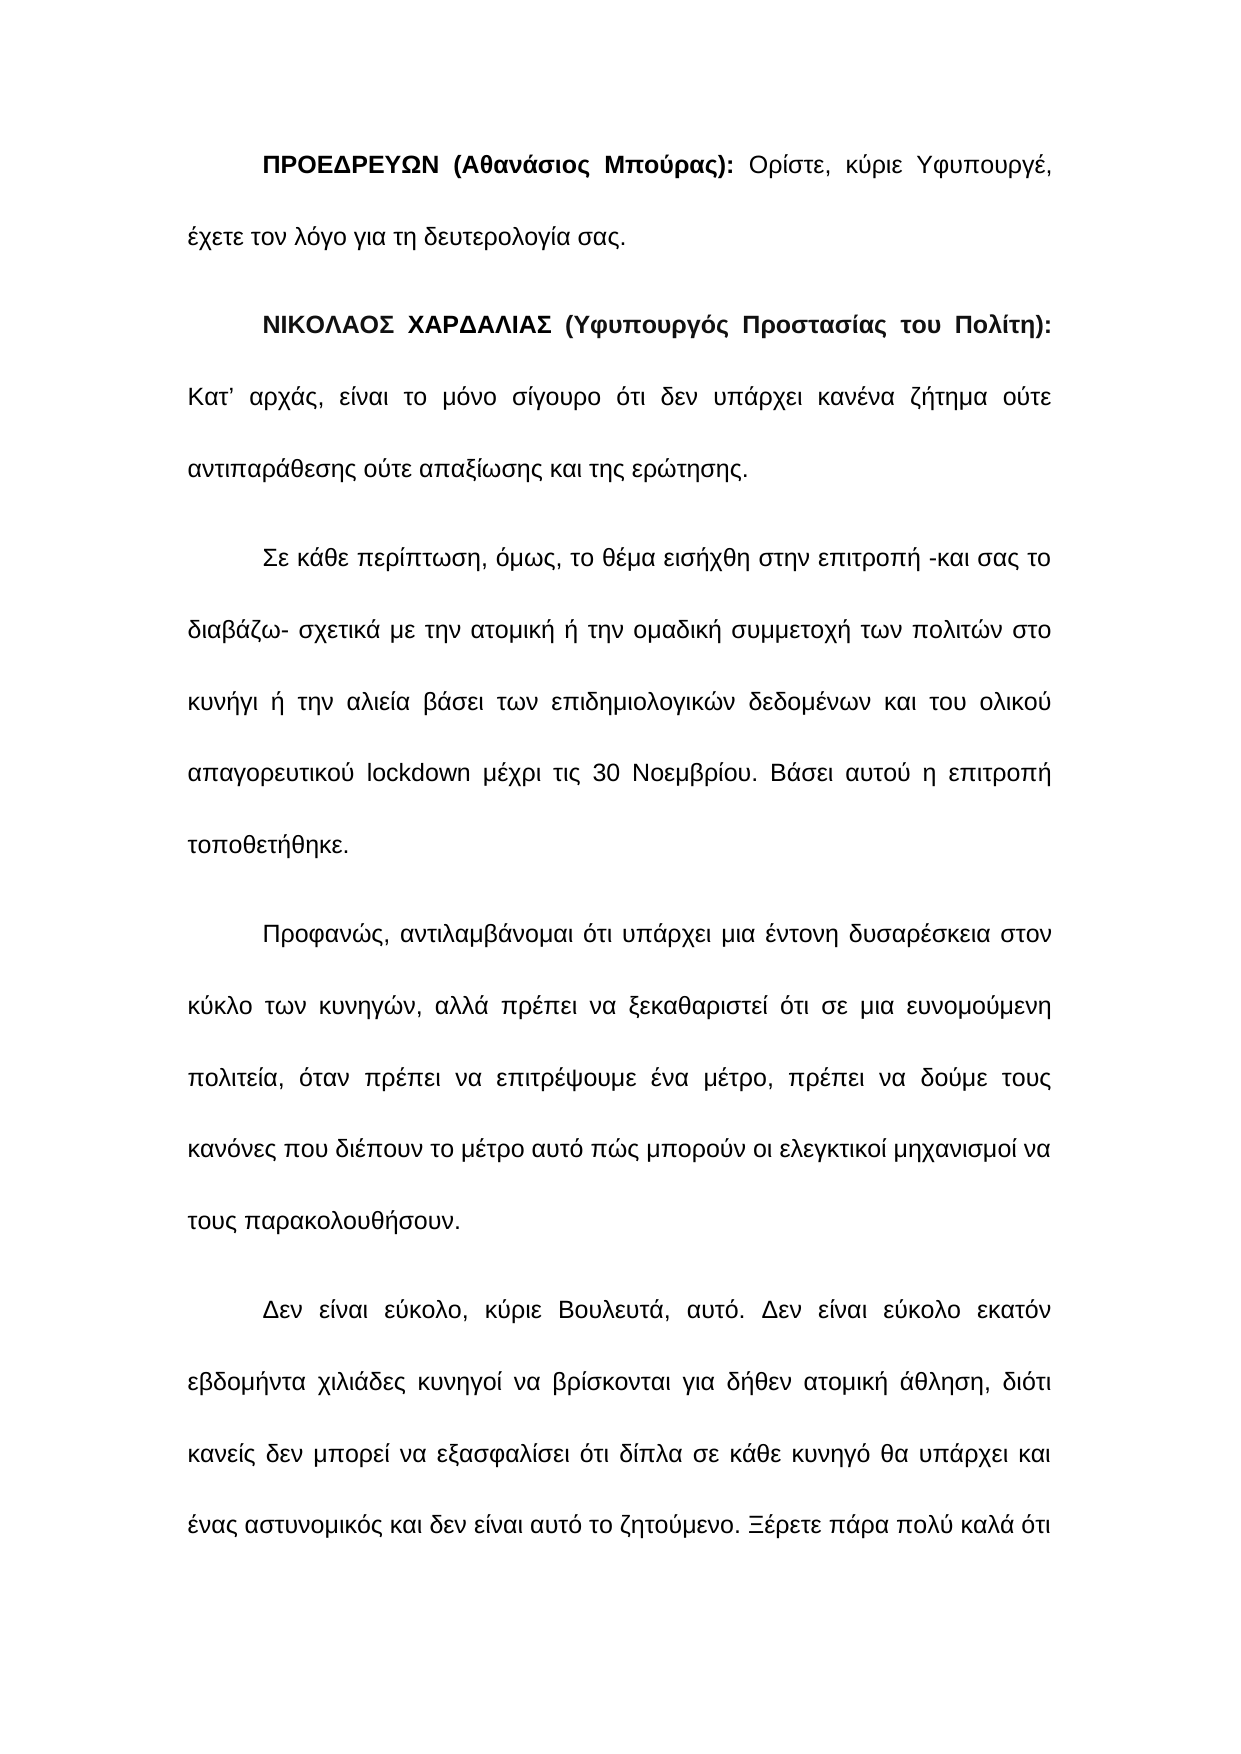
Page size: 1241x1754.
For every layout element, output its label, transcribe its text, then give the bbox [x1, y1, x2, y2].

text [187, 1295, 1053, 1539]
text Σε κάθε περίπτωση, όμως, το θέμα εισήχθη στην επιτροπή -και σας το διαβάζω- σχετικά με την ατομική ή την ομαδική συμμετοχή των πολιτών στο κυνήγι ή την αλιεία βάσει των επιδημιολογικών δεδομένων και του ολικού απαγορευτικού lockdown μέχρι τις 30 Νοεμβρίου. Βάσει αυτού η επιτροπή τοποθετήθηκε. [187, 543, 1053, 859]
text Προφανώς, αντιλαμβάνομαι ότι υπάρχει μια έντονη δυσαρέσκεια στον κύκλο των κυνηγών, αλλά πρέπει να ξεκαθαριστεί ότι σε μια ευνομούμενη πολιτεία, όταν πρέπει να επιτρέψουμε ένα μέτρο, πρέπει να δούμε τους κανόνες που διέπουν το μέτρο αυτό πώς μπορούν οι ελεγκτικοί μηχανισμοί να τους παρακολουθήσουν. [187, 919, 1053, 1235]
text ΠΡΟΕΔΡΕΥΩΝ (Αθανάσιος Μπούρας): Ορίστε, κύριε Υφυπουργέ, έχετε τον λόγο για τη δευτερολογία σας. [187, 150, 1053, 251]
text ΝΙΚΟΛΑΟΣ ΧΑΡΔΑΛΙΑΣ (Υφυπουργός Προστασίας του Πολίτη): Κατ’ αρχάς, είναι το μόνο σίγουρο ότι δεν υπάρχει κανένα ζήτημα ούτε αντιπαράθεσης ούτε απαξίωσης και της ερώτησης. [187, 310, 1053, 483]
